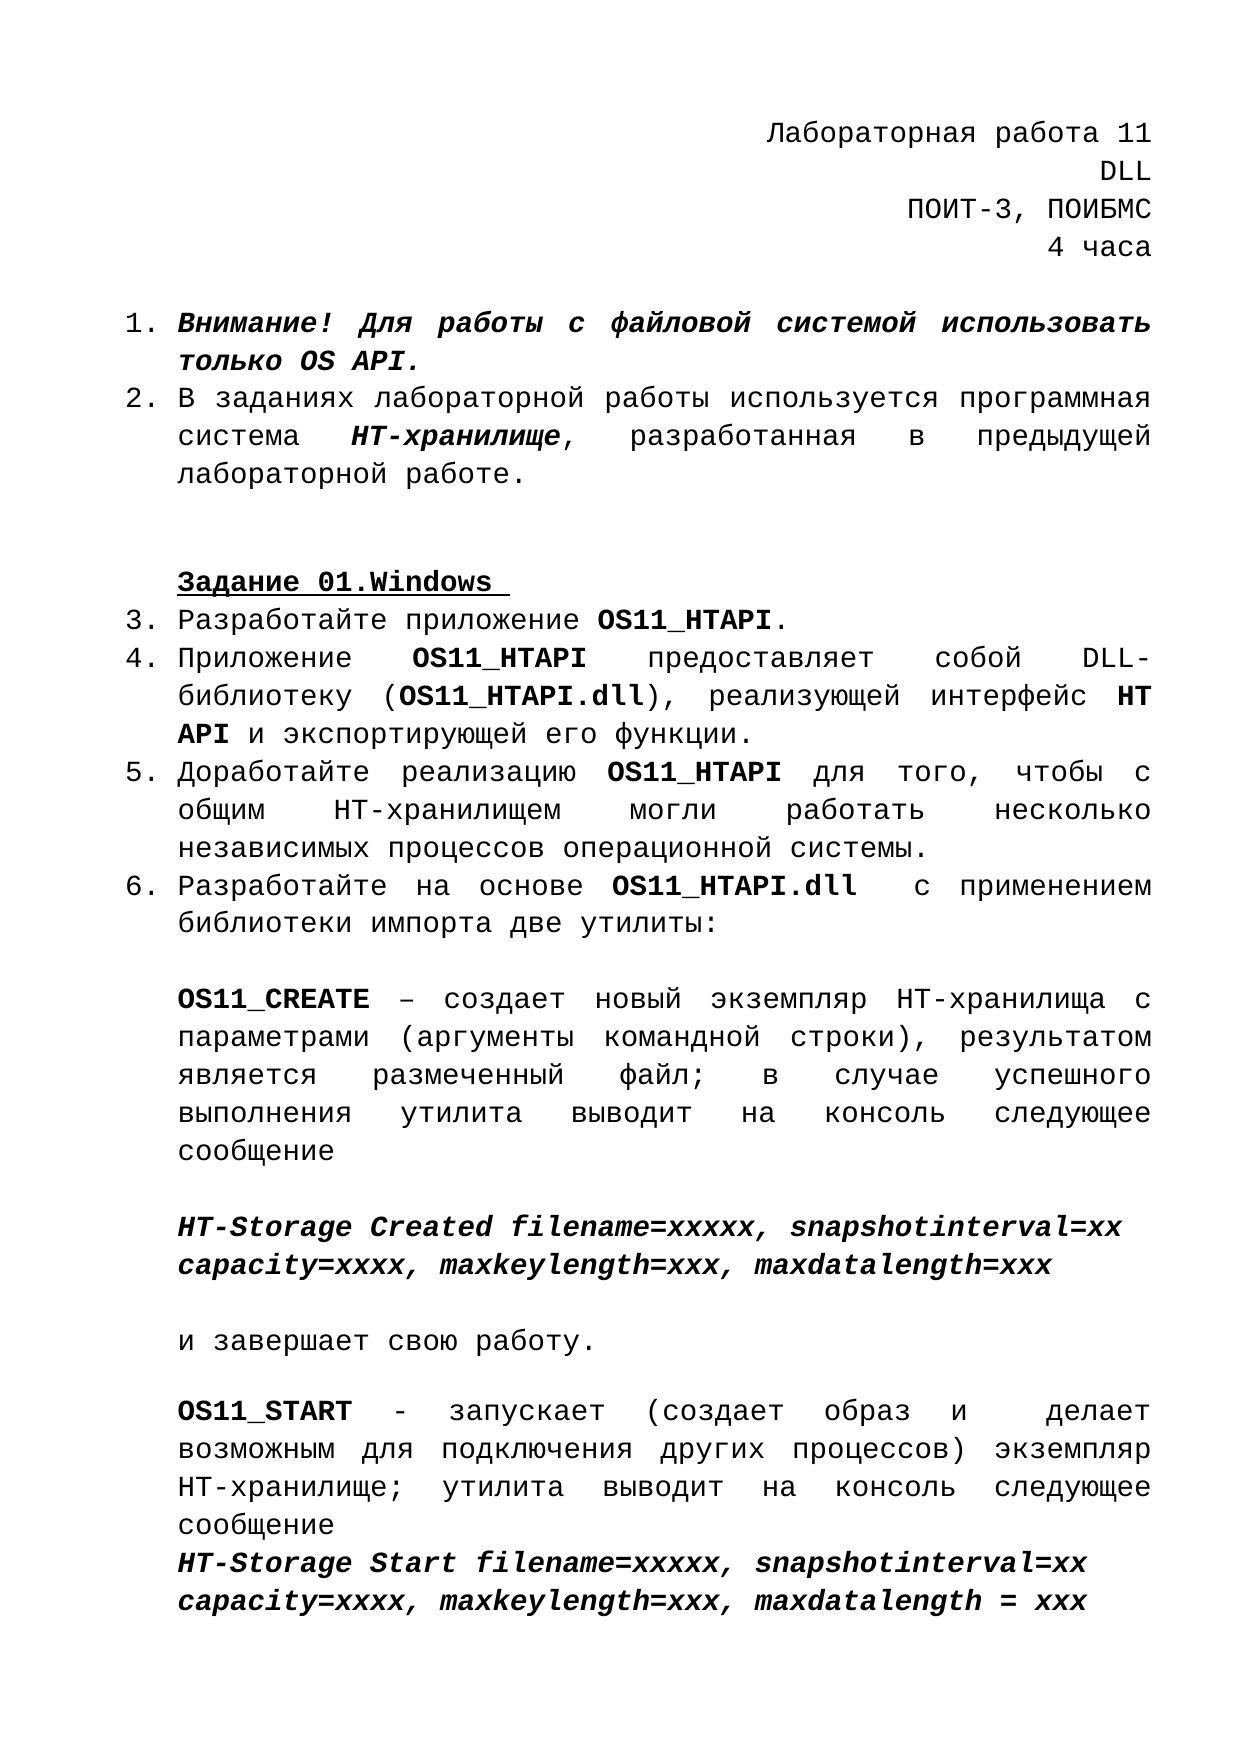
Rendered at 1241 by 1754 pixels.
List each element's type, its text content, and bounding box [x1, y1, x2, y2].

text OS11_START - запускает (создает образ и делает возможным для подключения других процессов) экземпляр HT-хранилище; утилита выводит на консоль следующее сообщение [177, 1397, 1152, 1543]
list Внимание! Для работы с файловой системой использовать только OS API. [177, 308, 1152, 379]
list Приложение OS11_HTAPI предоставляет собой DLL-библиотеку (OS11_HTAPI.dll), реализующей интерфейс HT API и экспортирующей его функции. [177, 643, 1152, 752]
text capacity=xxxx, maxkeylength=xxx, maxdatalength = xxx [177, 1586, 1152, 1619]
text ПОИТ-3, ПОИБМС [177, 194, 1152, 227]
list В заданиях лабораторной работы используется программная система HT-хранилище, разработанная в предыдущей лабораторной работе. [177, 383, 1152, 492]
text capacity=xxxx, maxkeylength=xxx, maxdatalength=xxx [177, 1250, 1152, 1283]
text HT-Storage Created filename=xxxxx, snapshotinterval=xx [177, 1212, 1152, 1245]
list Задание 01.Windows [177, 567, 1152, 600]
text и завершает свою работу. [177, 1326, 1152, 1359]
text DLL [177, 156, 1152, 189]
list Разработайте приложение OS11_HTAPI. [177, 605, 1152, 638]
text 4 часа [177, 232, 1152, 265]
text OS11_CREATE – создает новый экземпляр HT-хранилища с параметрами (аргументы командной строки), результатом является размеченный файл; в случае успешного выполнения утилита выводит на консоль следующее сообщение [177, 984, 1152, 1169]
text HT-Storage Start filename=xxxxx, snapshotinterval=xx [177, 1548, 1152, 1581]
list Разработайте на основе OS11_HTAPI.dll с применением библиотеки импорта две утилиты: [177, 871, 1152, 942]
list Доработайте реализацию OS11_HTAPI для того, чтобы с общим HT-хранилищем могли работать несколько независимых процессов операционной системы. [177, 757, 1152, 866]
text Лабораторная работа 11 [177, 118, 1152, 151]
